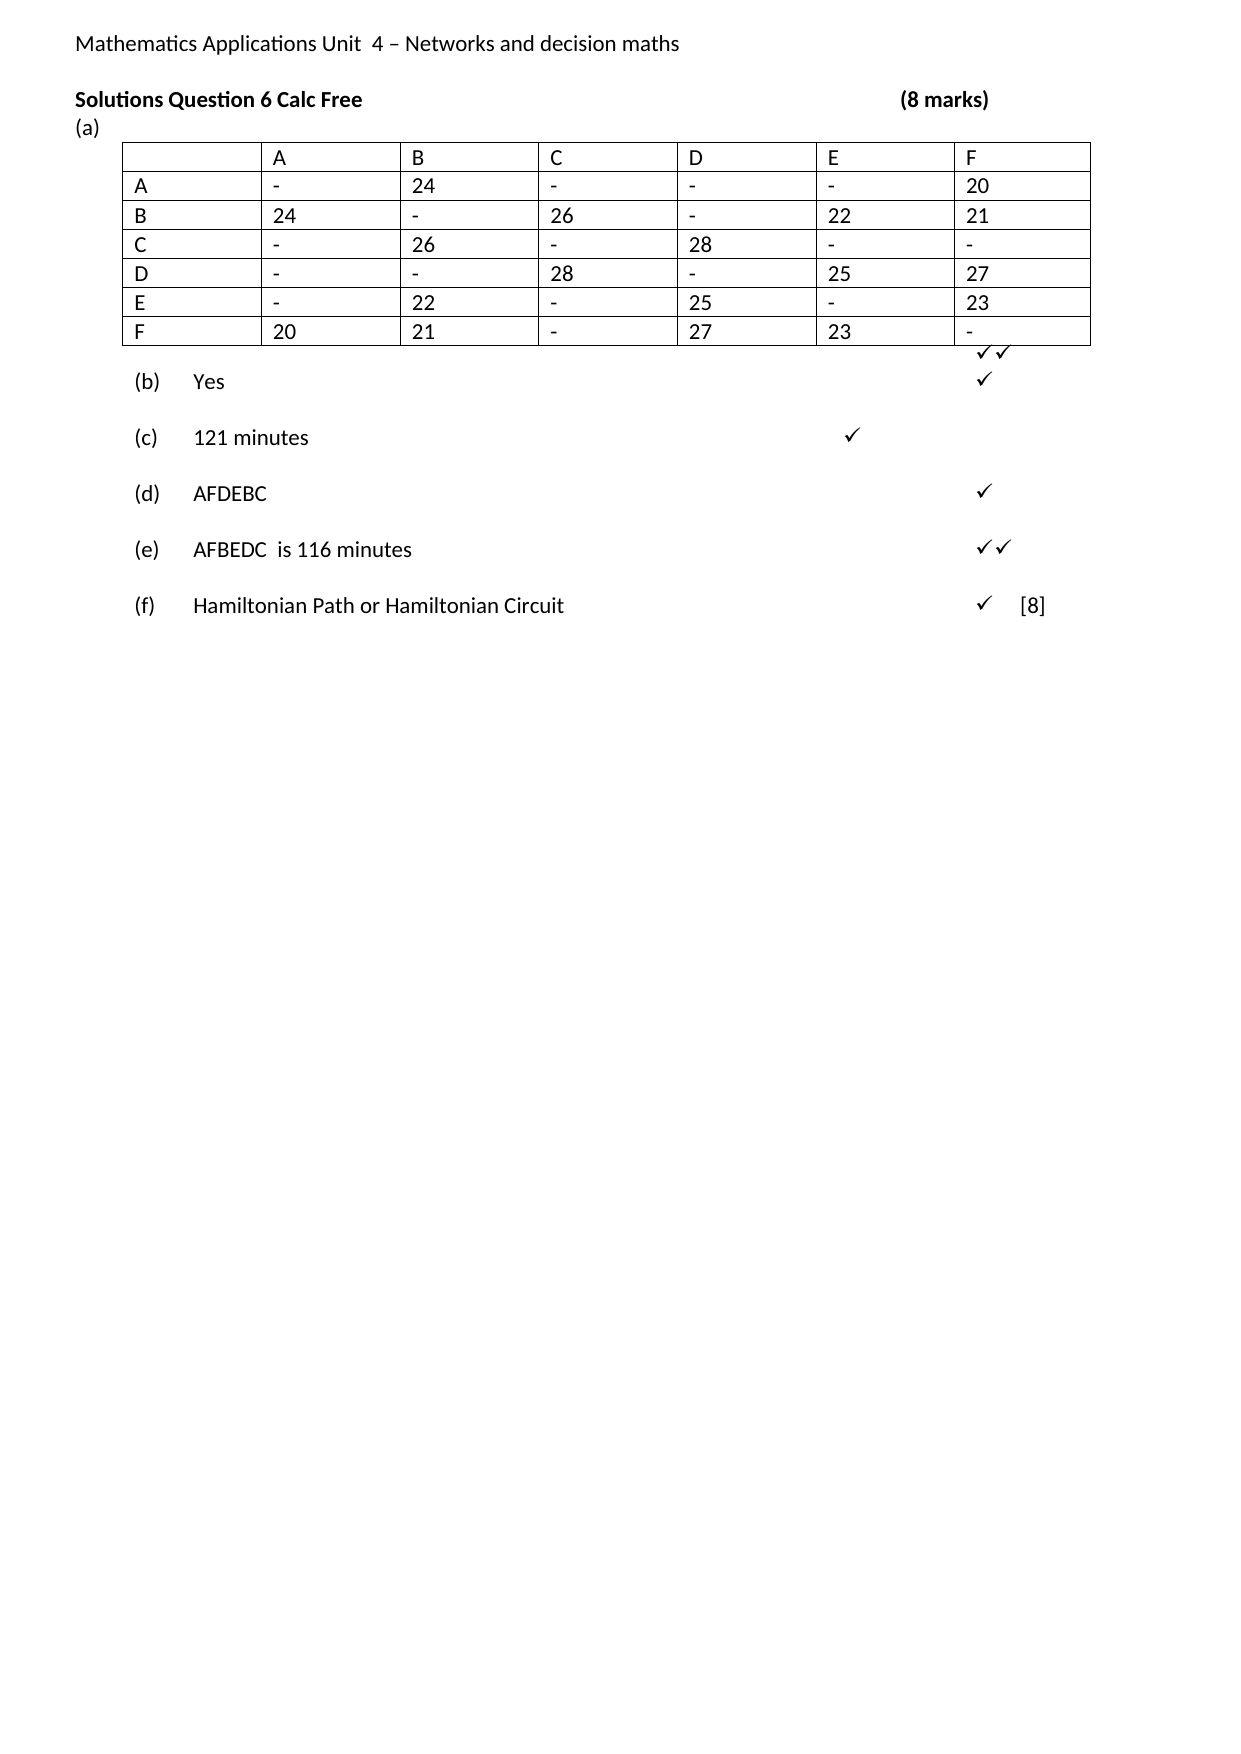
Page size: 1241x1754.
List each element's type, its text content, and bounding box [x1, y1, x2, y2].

table_cell B [123, 201, 261, 229]
text (b) Yes [75, 367, 1165, 395]
table_cell 20 [262, 317, 400, 345]
table_cell 24 [401, 172, 538, 200]
table_cell 23 [955, 288, 1090, 316]
table_cell C [123, 230, 261, 258]
table_cell 26 [401, 230, 538, 258]
table_cell D [123, 259, 261, 287]
table_cell 26 [539, 201, 677, 229]
table_cell - [262, 172, 400, 200]
table_cell - [539, 172, 677, 200]
table_cell - [678, 259, 816, 287]
table_cell - [401, 259, 538, 287]
table_cell - [539, 288, 677, 316]
table_cell - [539, 230, 677, 258]
table_cell A [123, 172, 261, 200]
table_cell 20 [955, 172, 1090, 200]
table_cell 28 [678, 230, 816, 258]
table_header F [955, 143, 1090, 171]
table_cell 21 [401, 317, 538, 345]
table_header A [262, 143, 400, 171]
table_cell - [262, 259, 400, 287]
table_header [123, 143, 261, 171]
text (c) 121 minutes [75, 423, 1165, 451]
table_cell 27 [955, 259, 1090, 287]
table_cell - [539, 317, 677, 345]
table_cell 21 [955, 201, 1090, 229]
table_header C [539, 143, 677, 171]
table_cell 25 [678, 288, 816, 316]
text Solutions Question 6 Calc Free (8 marks) [75, 86, 1165, 113]
table_header B [401, 143, 538, 171]
table_header E [817, 143, 954, 171]
table_cell - [955, 317, 1090, 345]
table_cell 28 [539, 259, 677, 287]
table_cell 24 [262, 201, 400, 229]
table_cell - [262, 230, 400, 258]
table_cell - [817, 172, 954, 200]
table_cell 27 [678, 317, 816, 345]
table_cell - [262, 288, 400, 316]
table_cell 22 [401, 288, 538, 316]
table_cell - [817, 288, 954, 316]
table_cell - [955, 230, 1090, 258]
table_cell 22 [817, 201, 954, 229]
text (f) Hamiltonian Path or Hamiltonian Circuit [8] [75, 591, 1165, 619]
text (d) AFDEBC [75, 479, 1165, 507]
text (e) AFBEDC is 116 minutes [75, 535, 1165, 563]
table_cell - [678, 172, 816, 200]
table_cell F [123, 317, 261, 345]
table_cell E [123, 288, 261, 316]
table_cell - [401, 201, 538, 229]
table_cell 25 [817, 259, 954, 287]
table_header D [678, 143, 816, 171]
table_cell - [817, 230, 954, 258]
table_cell - [678, 201, 816, 229]
text (a) [75, 113, 1165, 142]
table_cell 23 [817, 317, 954, 345]
